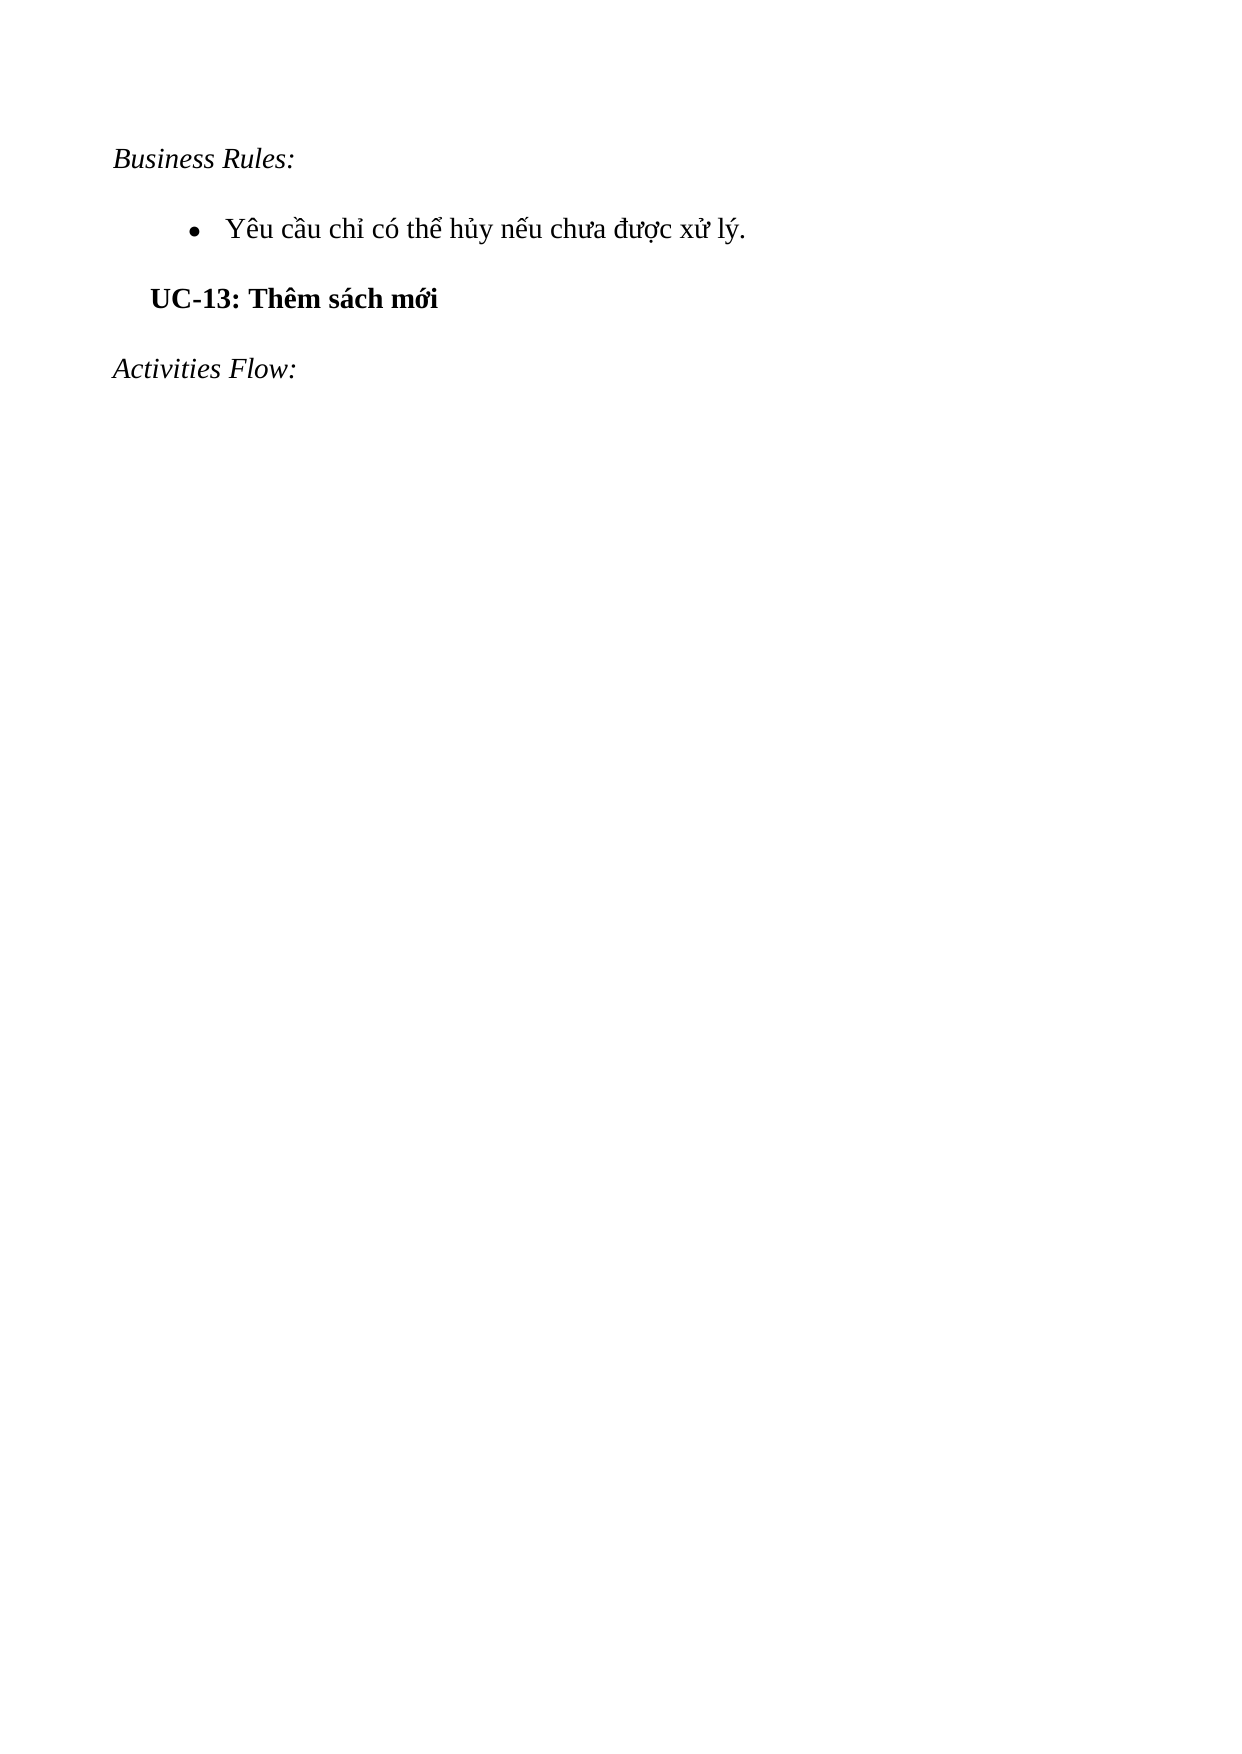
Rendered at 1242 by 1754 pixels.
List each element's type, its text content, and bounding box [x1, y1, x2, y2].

subtitle UC-13: Thêm sách mới [150, 281, 1094, 314]
list Yêu cầu chỉ có thể hủy nếu chưa được xử lý. [187, 211, 1094, 245]
text Business Rules: [113, 142, 1094, 175]
text Activities Flow: [113, 351, 1094, 384]
